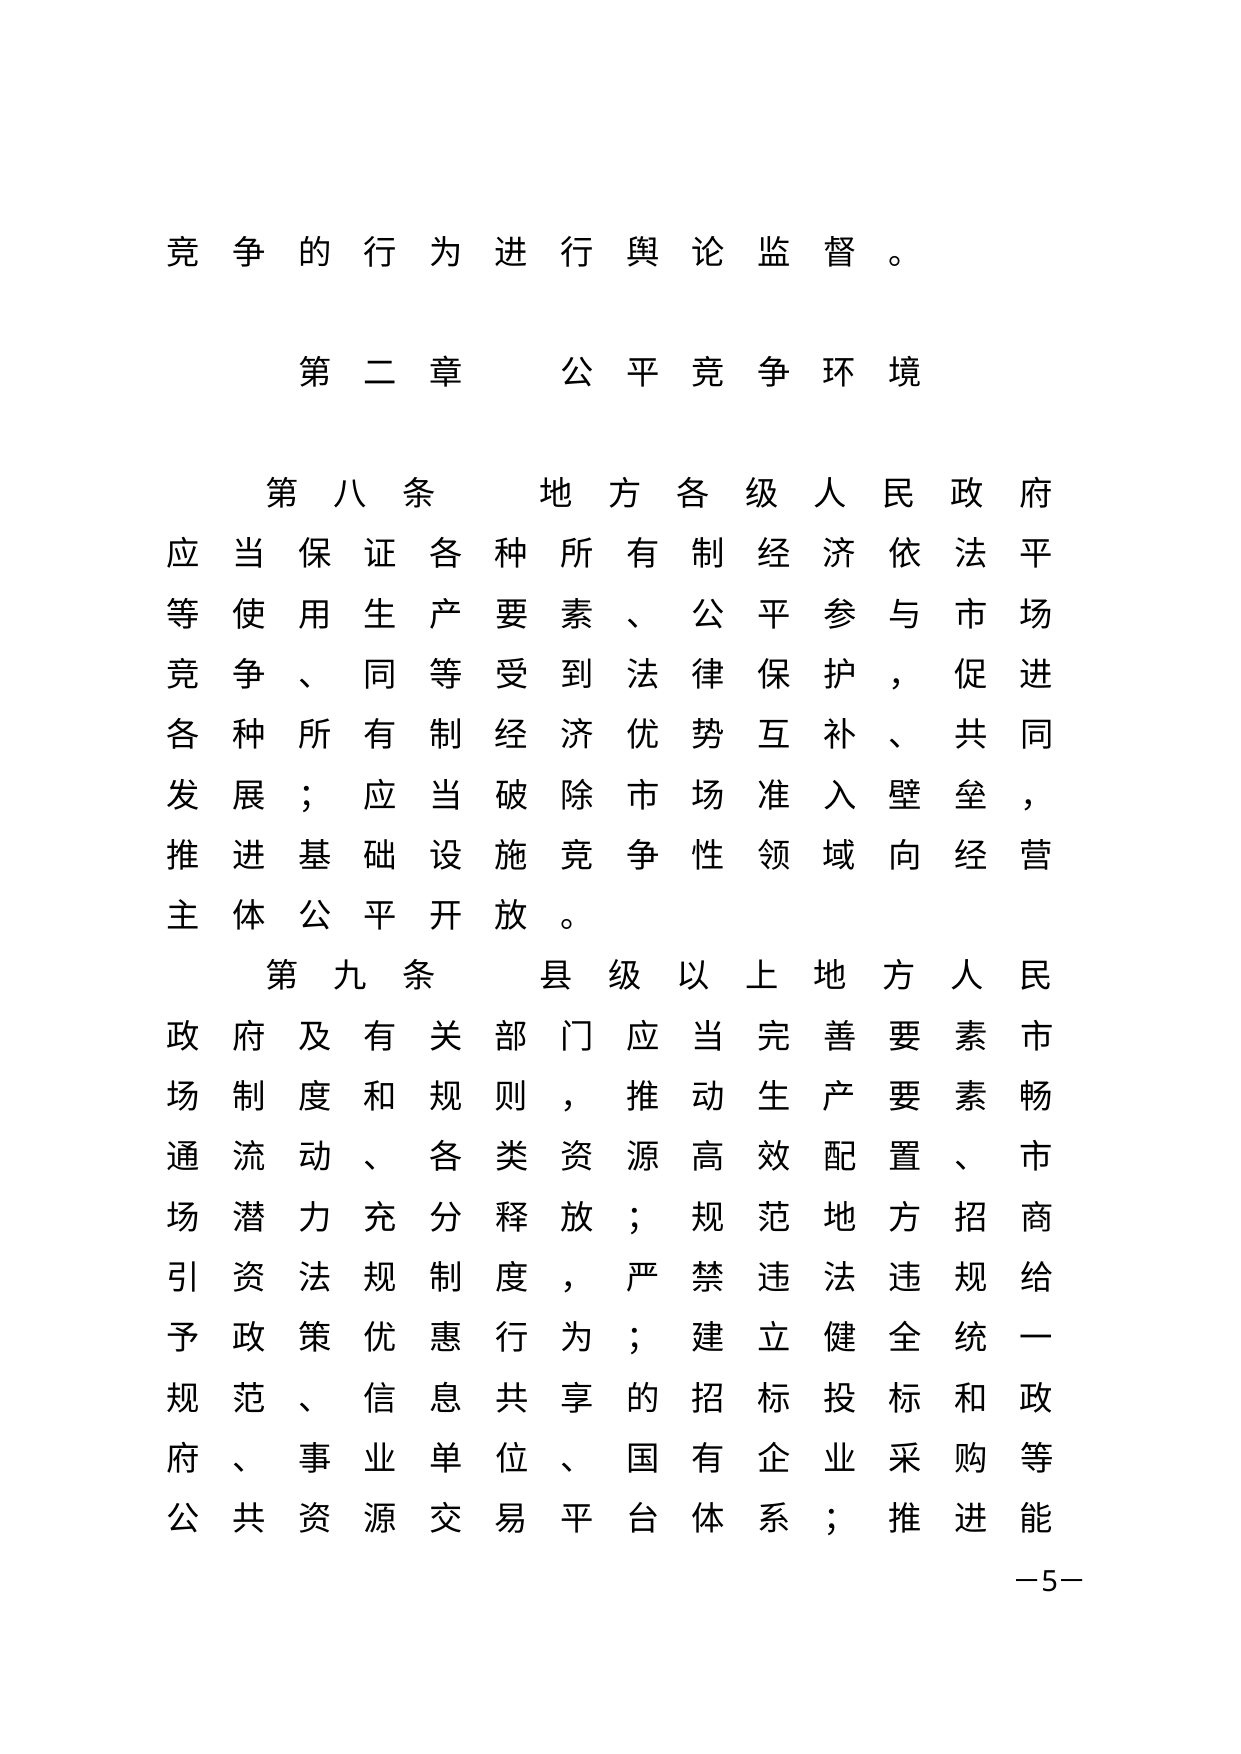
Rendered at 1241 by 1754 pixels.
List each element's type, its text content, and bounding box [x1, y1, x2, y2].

text 第八条 地方各级人民政府应当保证各种所有制经济依法平等使用生产要素、公平参与市场竞争、同等受到法律保护，促进各种所有制经济优势互补、共同发展；应当破除市场准入壁垒，推进基础设施竞争性领域向经营主体公平开放。 [167, 461, 1085, 943]
text 新闻媒体应当依法开展公平竞争的公益性宣传，对妨碍公平竞争的行为进行舆论监督。 [167, 219, 1085, 280]
text 第二章 公平竞争环境 [167, 340, 1085, 400]
